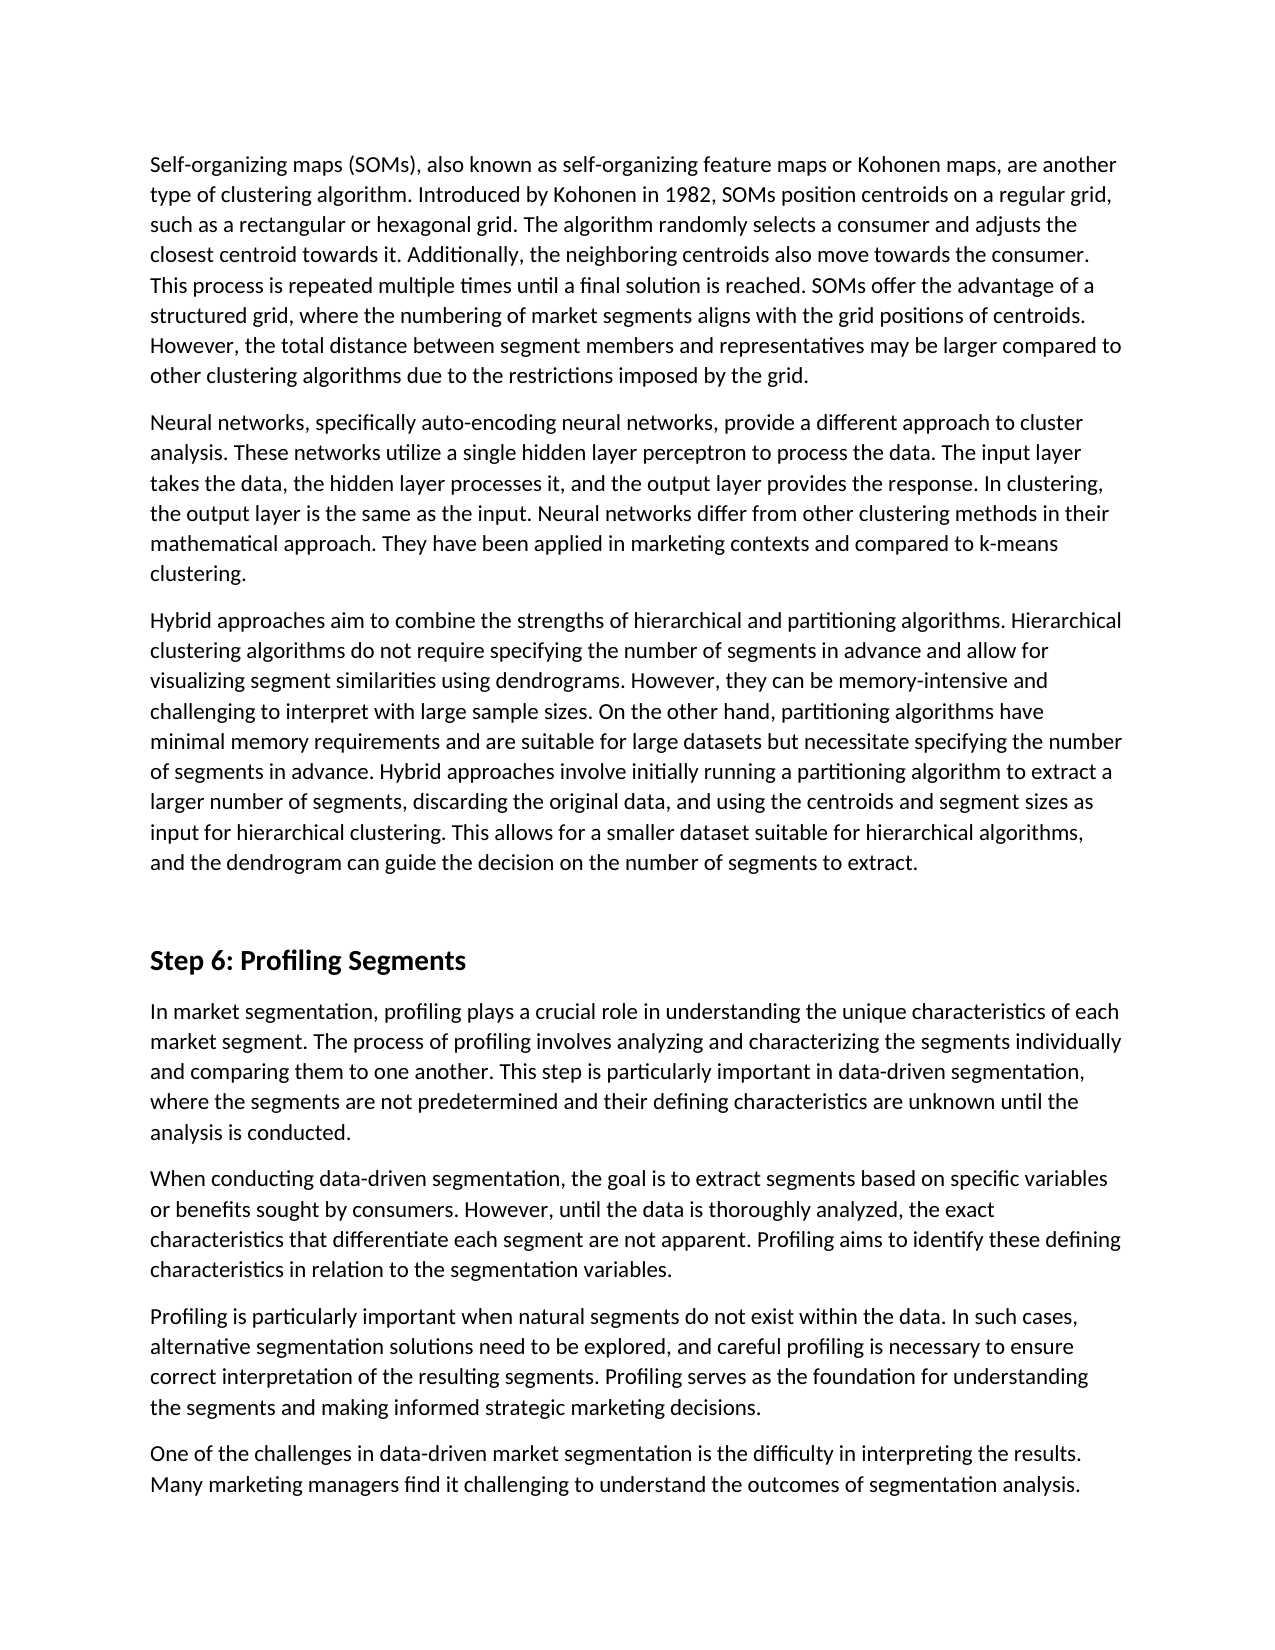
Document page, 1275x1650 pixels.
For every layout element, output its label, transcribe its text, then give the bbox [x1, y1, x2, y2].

text Self-organizing maps (SOMs), also known as self-organizing feature maps or Kohonen maps, are another type of clustering algorithm. Introduced by Kohonen in 1982, SOMs position centroids on a regular grid, such as a rectangular or hexagonal grid. The algorithm randomly selects a consumer and adjusts the closest centroid towards it. Additionally, the neighboring centroids also move towards the consumer. This process is repeated multiple times until a final solution is reached. SOMs offer the advantage of a structured grid, where the numbering of market segments aligns with the grid positions of centroids. However, the total distance between segment members and representatives may be larger compared to other clustering algorithms due to the restrictions imposed by the grid. [150, 150, 1125, 389]
text Neural networks, specifically auto-encoding neural networks, provide a different approach to cluster analysis. These networks utilize a single hidden layer perceptron to process the data. The input layer takes the data, the hidden layer processes it, and the output layer provides the response. In clustering, the output layer is the same as the input. Neural networks differ from other clustering methods in their mathematical approach. They have been applied in marketing contexts and compared to k-means clustering. [150, 408, 1125, 587]
text Profiling is particularly important when natural segments do not exist within the data. In such cases, alternative segmentation solutions need to be explored, and careful profiling is necessary to ensure correct interpretation of the resulting segments. Profiling serves as the foundation for understanding the segments and making informed strategic marketing decisions. [150, 1302, 1125, 1421]
text Step 6: Profiling Segments [150, 942, 1125, 977]
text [150, 1439, 1125, 1498]
text When conducting data-driven segmentation, the goal is to extract segments based on specific variables or benefits sought by consumers. However, until the data is thoroughly analyzed, the exact characteristics that differentiate each segment are not apparent. Profiling aims to identify these defining characteristics in relation to the segmentation variables. [150, 1164, 1125, 1283]
text Hybrid approaches aim to combine the strengths of hierarchical and partitioning algorithms. Hierarchical clustering algorithms do not require specifying the number of segments in advance and allow for visualizing segment similarities using dendrograms. However, they can be memory-intensive and challenging to interpret with large sample sizes. On the other hand, partitioning algorithms have minimal memory requirements and are suitable for large datasets but necessitate specifying the number of segments in advance. Hybrid approaches involve initially running a partitioning algorithm to extract a larger number of segments, discarding the original data, and using the centroids and segment sizes as input for hierarchical clustering. This allows for a smaller dataset suitable for hierarchical algorithms, and the dendrogram can guide the decision on the number of segments to extract. [150, 606, 1125, 876]
text In market segmentation, profiling plays a crucial role in understanding the unique characteristics of each market segment. The process of profiling involves analyzing and characterizing the segments individually and comparing them to one another. This step is particularly important in data-driven segmentation, where the segments are not predetermined and their defining characteristics are unknown until the analysis is conducted. [150, 997, 1125, 1146]
